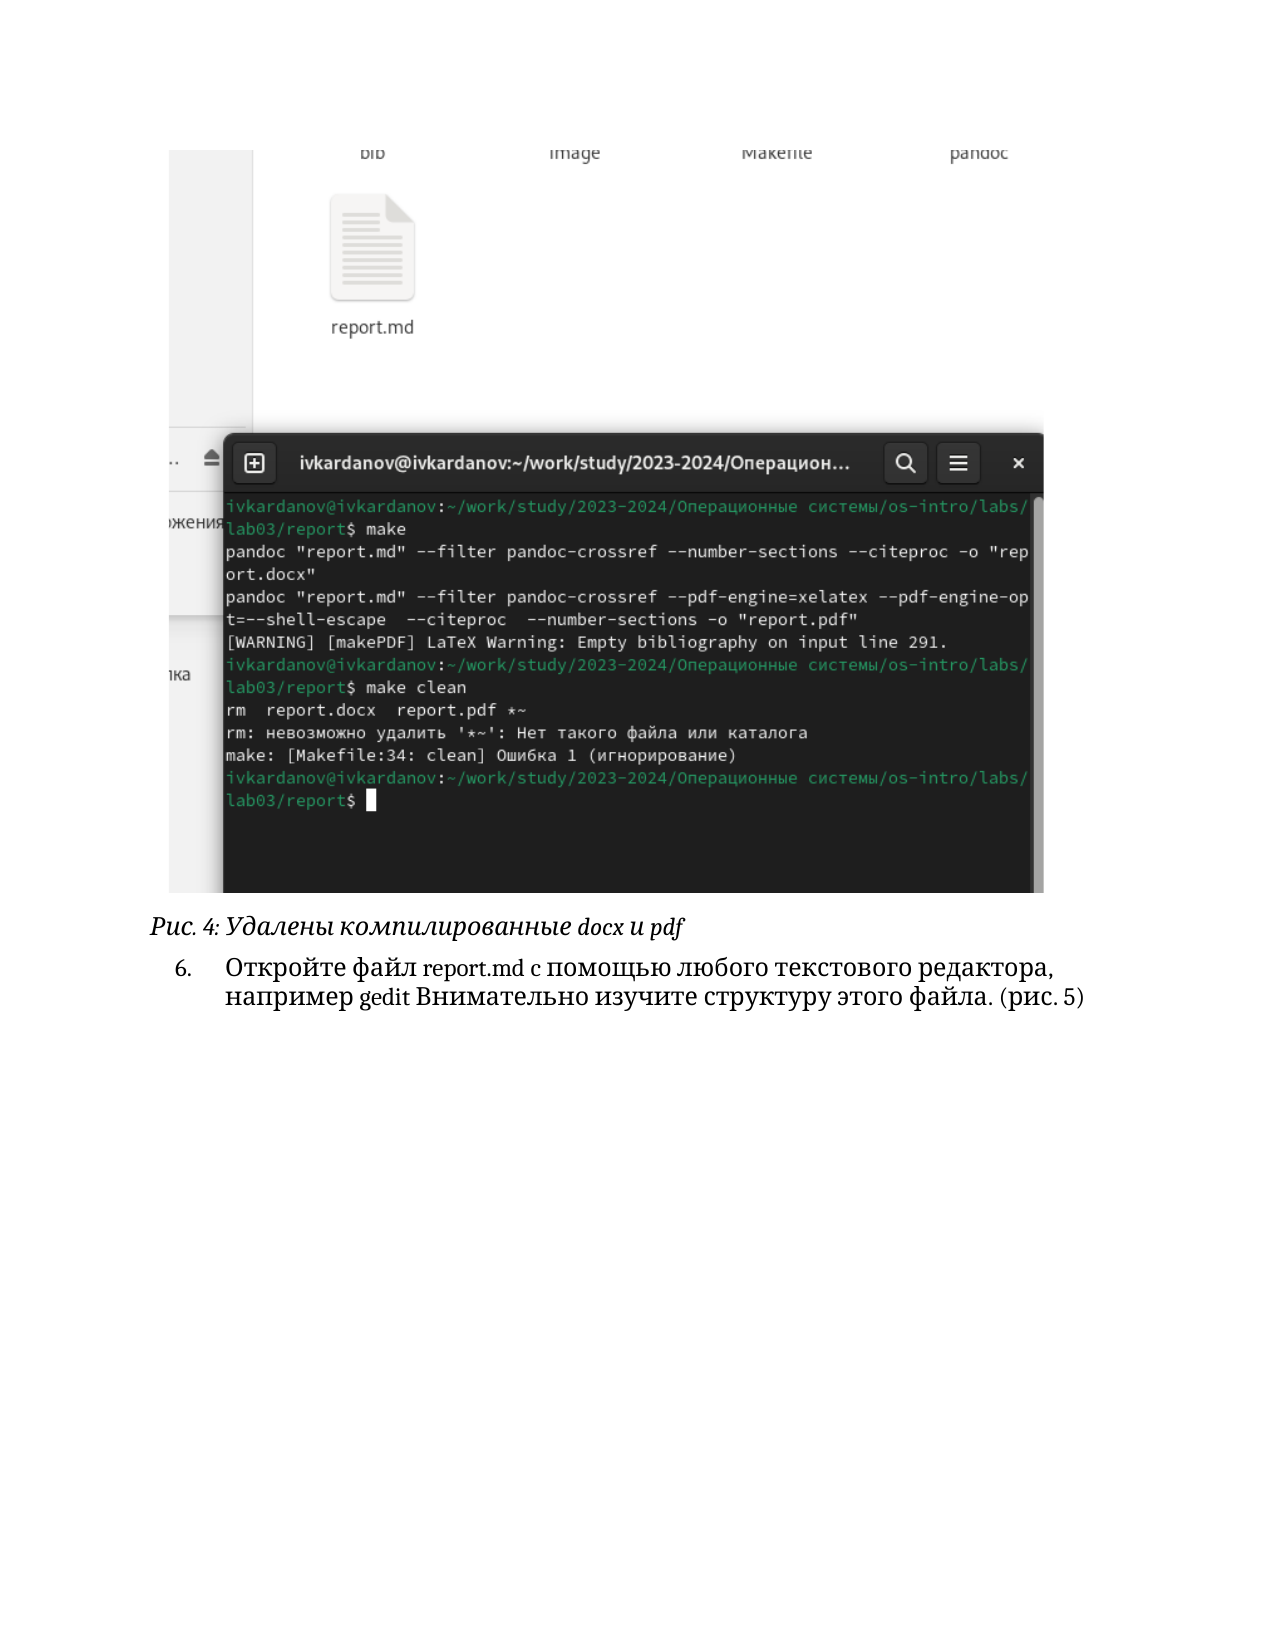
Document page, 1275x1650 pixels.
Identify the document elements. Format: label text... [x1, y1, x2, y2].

picture [168, 150, 1044, 893]
text Рис. 4: Удалены компилированные docx и pdf [150, 913, 1125, 942]
list Откройте файл report.md c помощью любого текстового редактора, например gedit Внимательно изучите структуру этого файла. (рис. 5) [175, 954, 1125, 1012]
